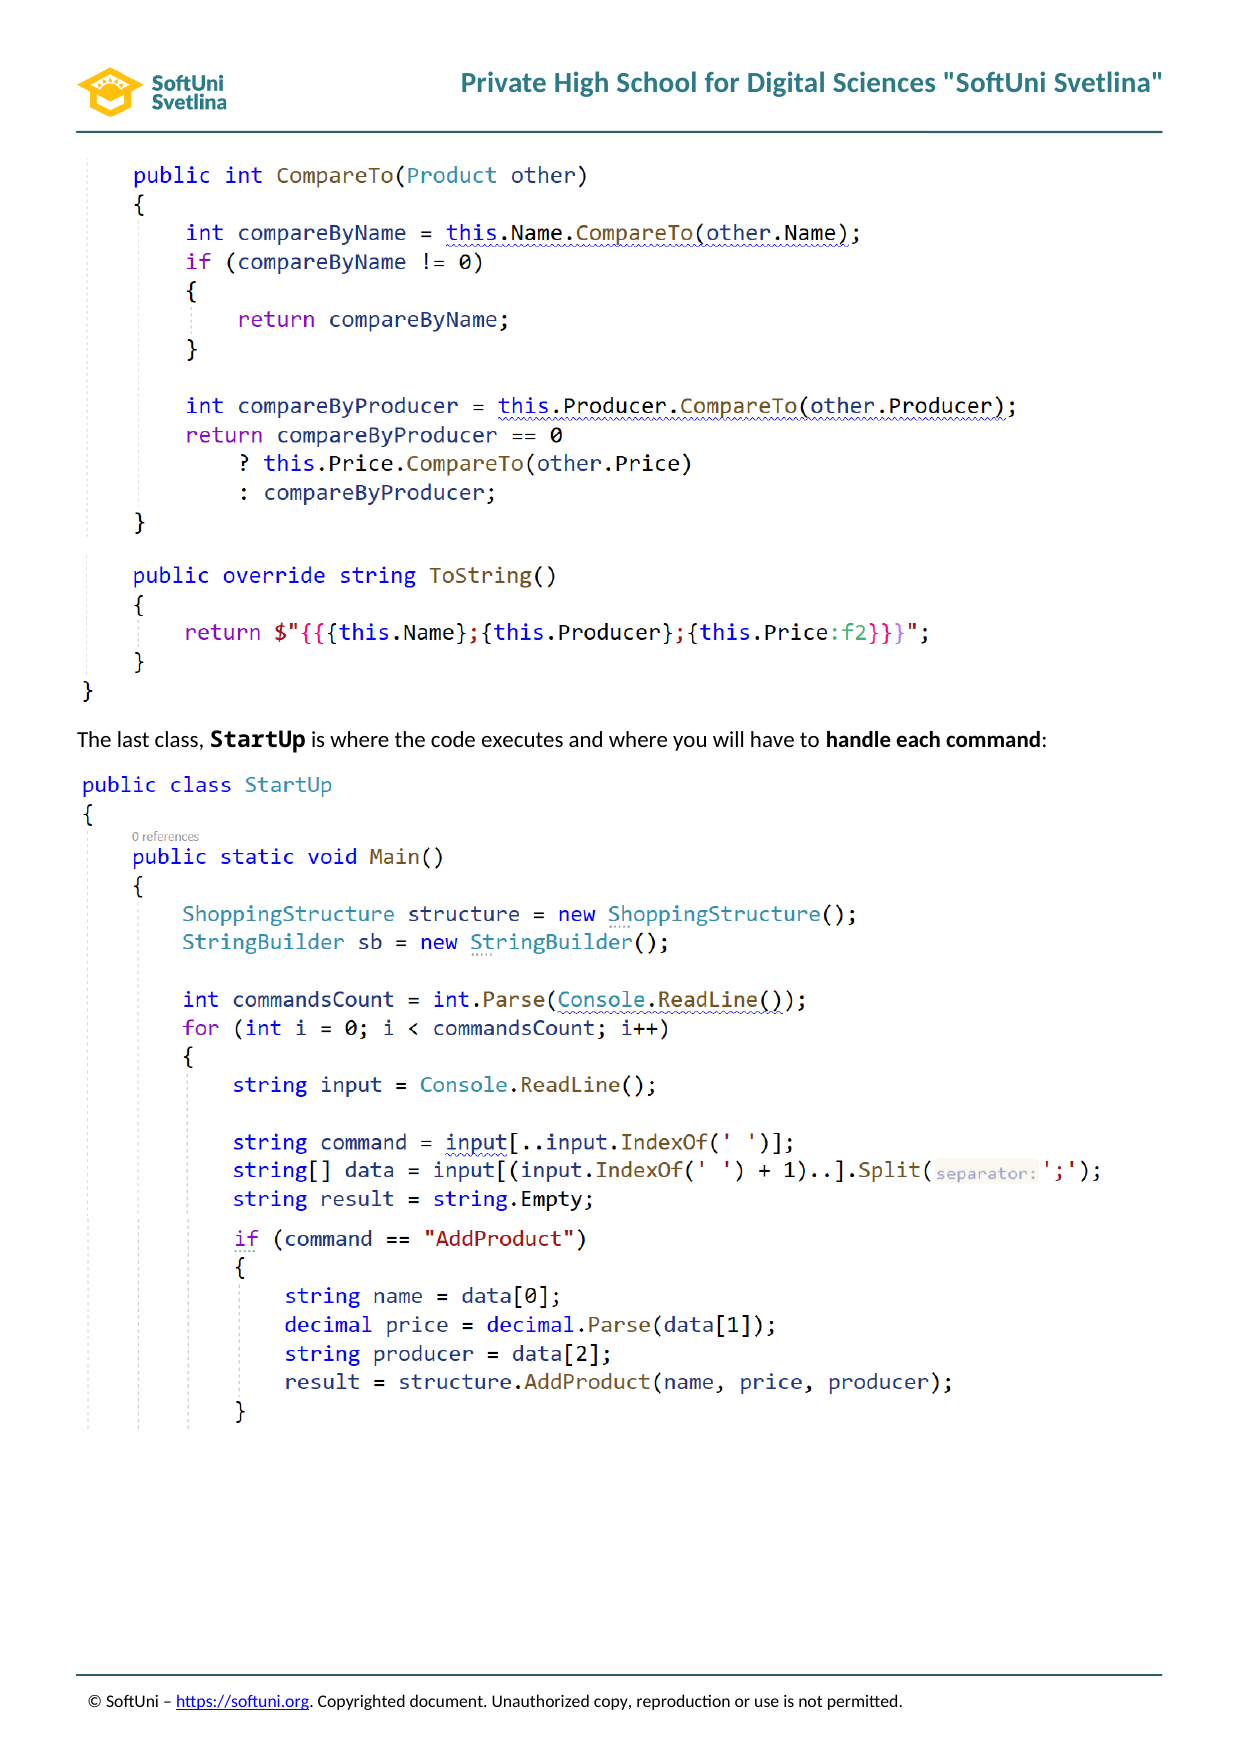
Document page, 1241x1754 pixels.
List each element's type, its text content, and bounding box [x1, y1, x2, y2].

picture [77, 67, 227, 117]
text The last class, StartUp is where the code executes and where you will have to handle each command: [77, 723, 1163, 754]
picture [76, 555, 1011, 707]
picture [76, 771, 1105, 1216]
picture [76, 1219, 1115, 1429]
picture [76, 158, 1021, 539]
